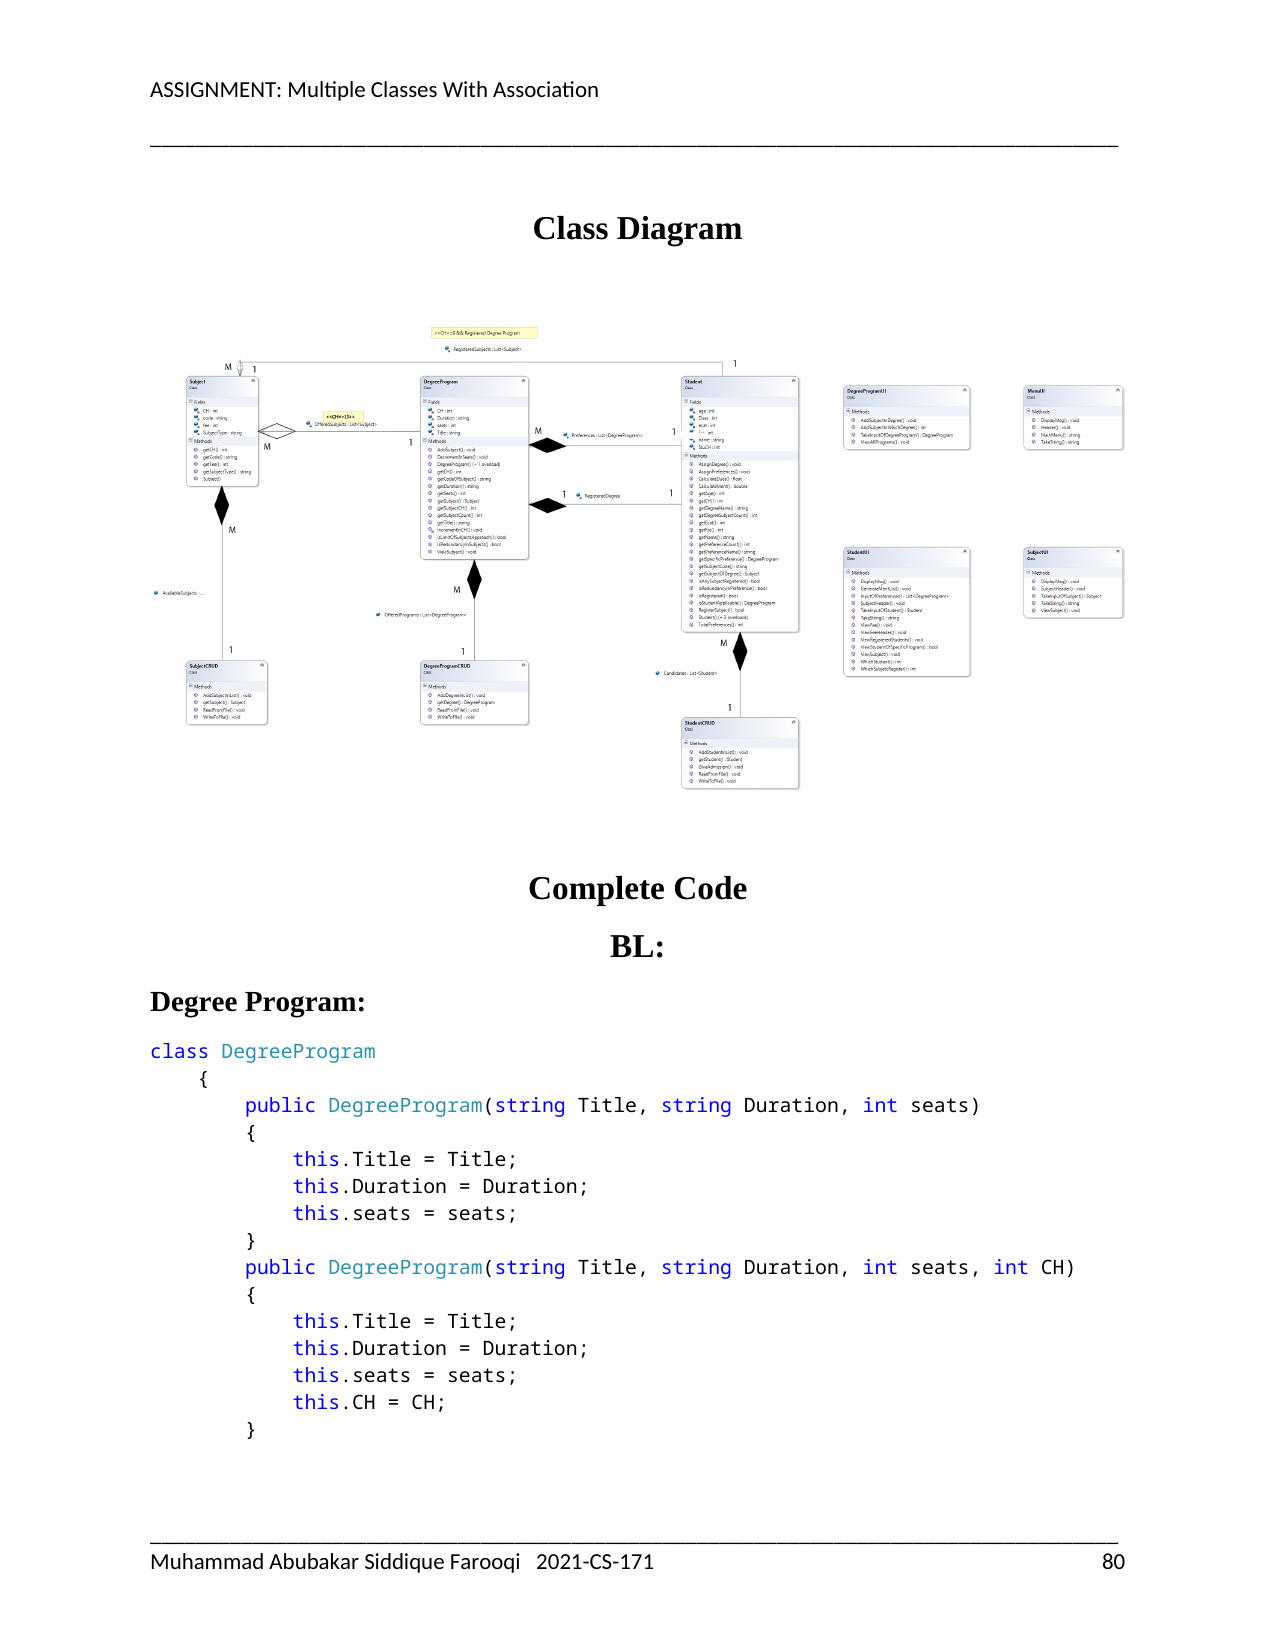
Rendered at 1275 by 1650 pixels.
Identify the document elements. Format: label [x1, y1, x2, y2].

picture [150, 323, 1126, 792]
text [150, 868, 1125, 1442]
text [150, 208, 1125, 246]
